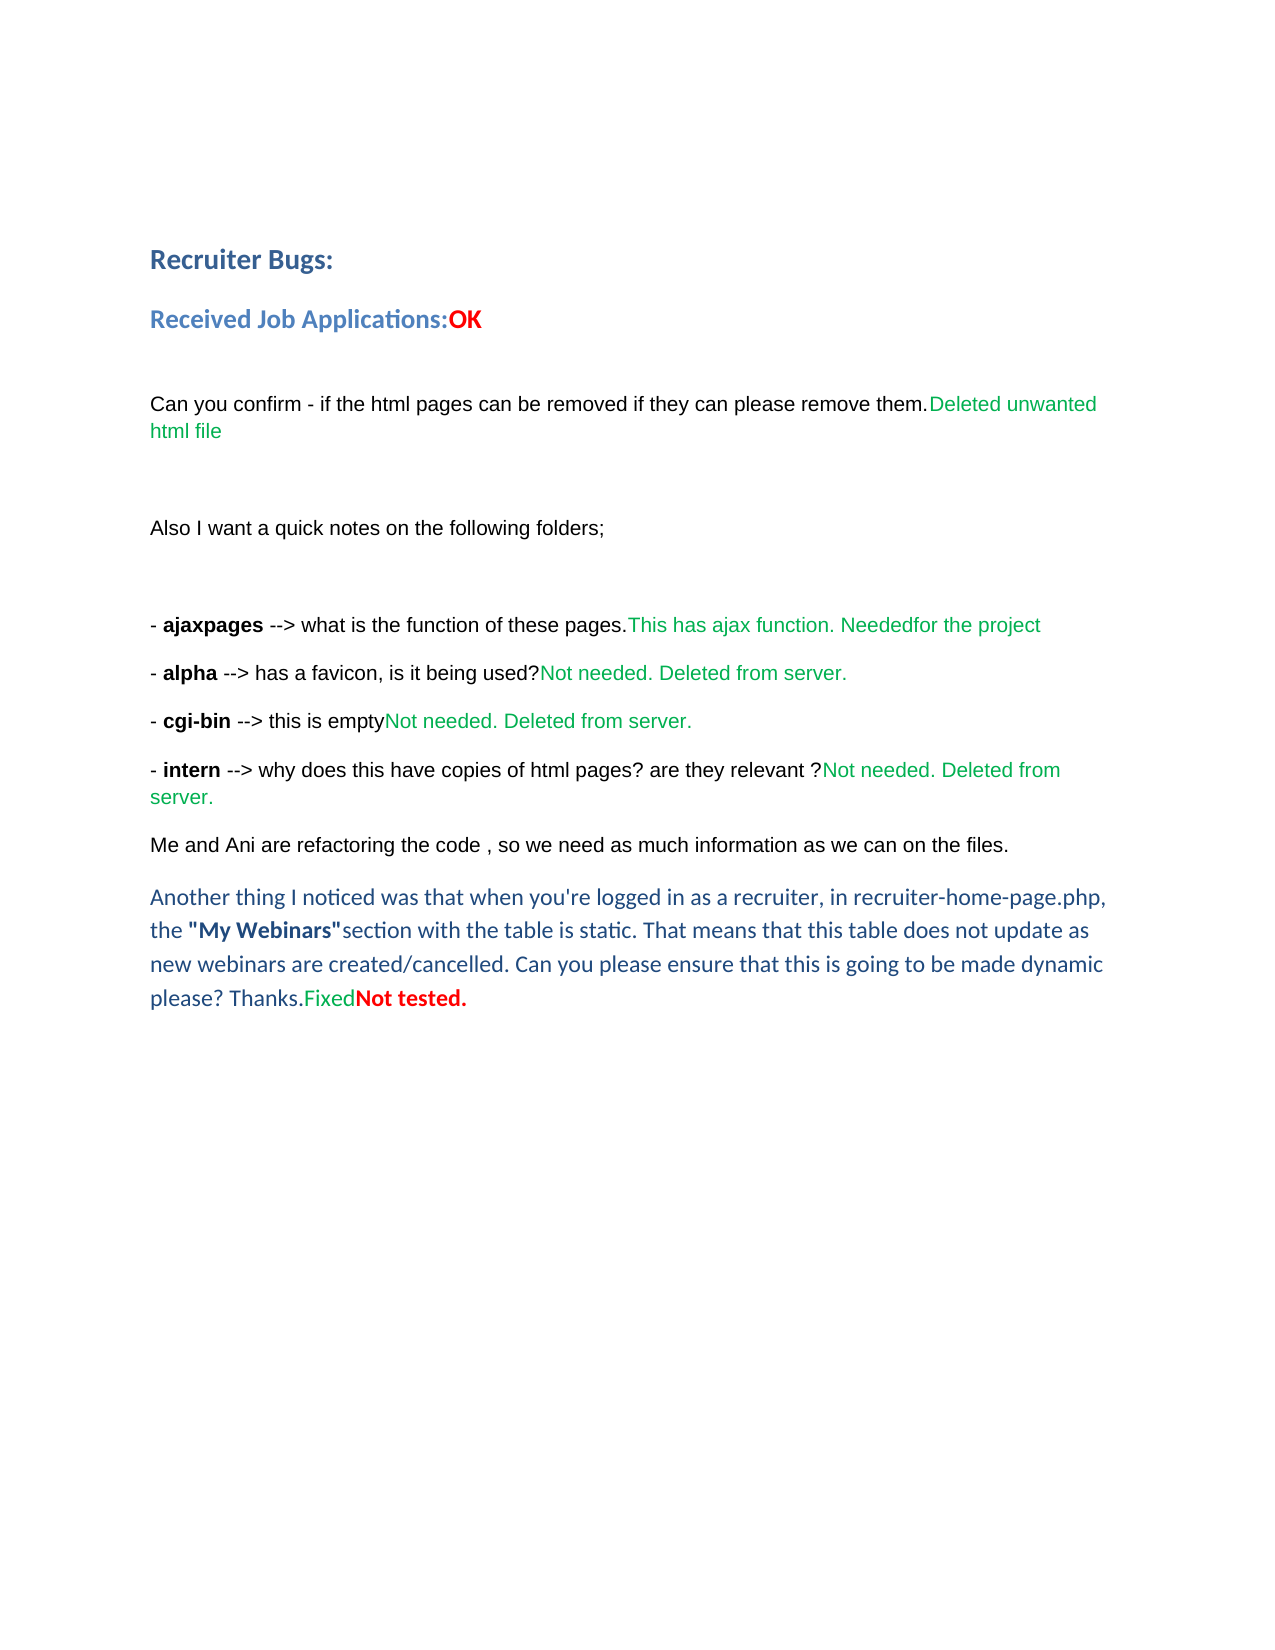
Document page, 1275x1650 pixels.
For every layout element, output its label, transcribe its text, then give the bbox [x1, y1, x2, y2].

text Can you confirm - if the html pages can be removed if they can please remove them.Deleted unwanted html file [150, 392, 1125, 443]
text - intern --> why does this have copies of html pages? are they relevant ?Not needed. Deleted from server. [150, 757, 1125, 809]
text - alpha --> has a favicon, is it being used?Not needed. Deleted from server. [150, 661, 1125, 685]
subtitle Received Job Applications:OK [150, 303, 1125, 336]
text Another thing I noticed was that when you're logged in as a recruiter, in recruiter-home-page.php, the "My Webinars"section with the table is static. That means that this table does not update as new webinars are created/cancelled. Can you please ensure that this is going to be made dynamic please? Thanks.FixedNot tested. [150, 882, 1125, 1012]
text Also I want a quick notes on the following folders; [150, 516, 1125, 540]
text - ajaxpages --> what is the function of these pages.This has ajax function. Neededfor the project [150, 612, 1125, 636]
text Me and Ani are refactoring the code , so we need as much information as we can on the files. [150, 833, 1125, 857]
text - cgi-bin --> this is emptyNot needed. Deleted from server. [150, 709, 1125, 733]
subtitle Recruiter Bugs: [150, 241, 1125, 277]
